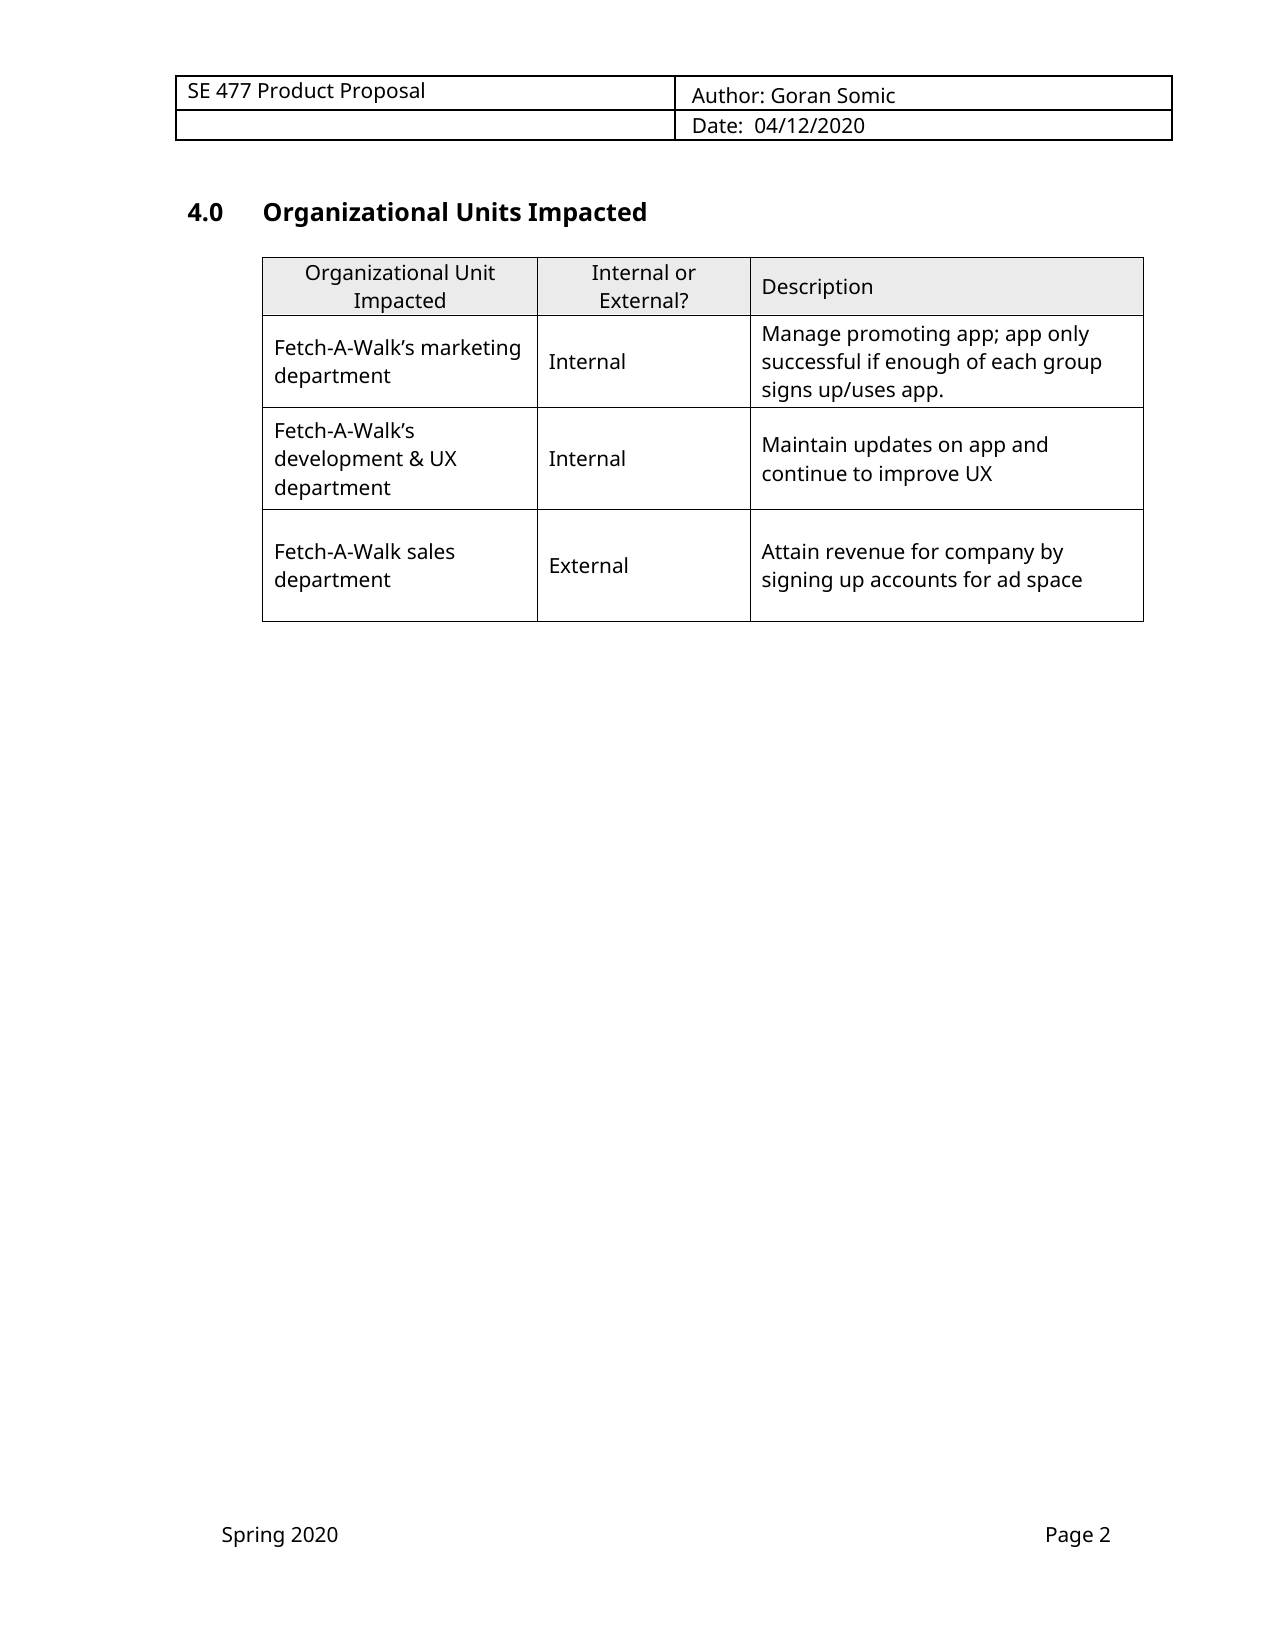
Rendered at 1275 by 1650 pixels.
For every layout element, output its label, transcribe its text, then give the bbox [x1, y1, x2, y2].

table_cell Internal [538, 316, 750, 407]
table_header Internal or External? [538, 258, 750, 314]
text 4.0 Organizational Units Impacted [187, 194, 1087, 228]
table_cell External [538, 510, 750, 621]
table_cell Fetch-A-Walk sales department [263, 510, 537, 621]
table_cell Fetch-A-Walk’s marketing department [263, 316, 537, 407]
table_cell Manage promoting app; app only successful if enough of each group signs up/uses app. [751, 316, 1143, 407]
table_cell Maintain updates on app and continue to improve UX [751, 408, 1143, 509]
table_cell Fetch-A-Walk’s development & UX department [263, 408, 537, 509]
table_cell Internal [538, 408, 750, 509]
table_header Organizational Unit Impacted [263, 258, 537, 314]
table_cell Attain revenue for company by signing up accounts for ad space [751, 510, 1143, 621]
table_header Description [751, 258, 1143, 314]
